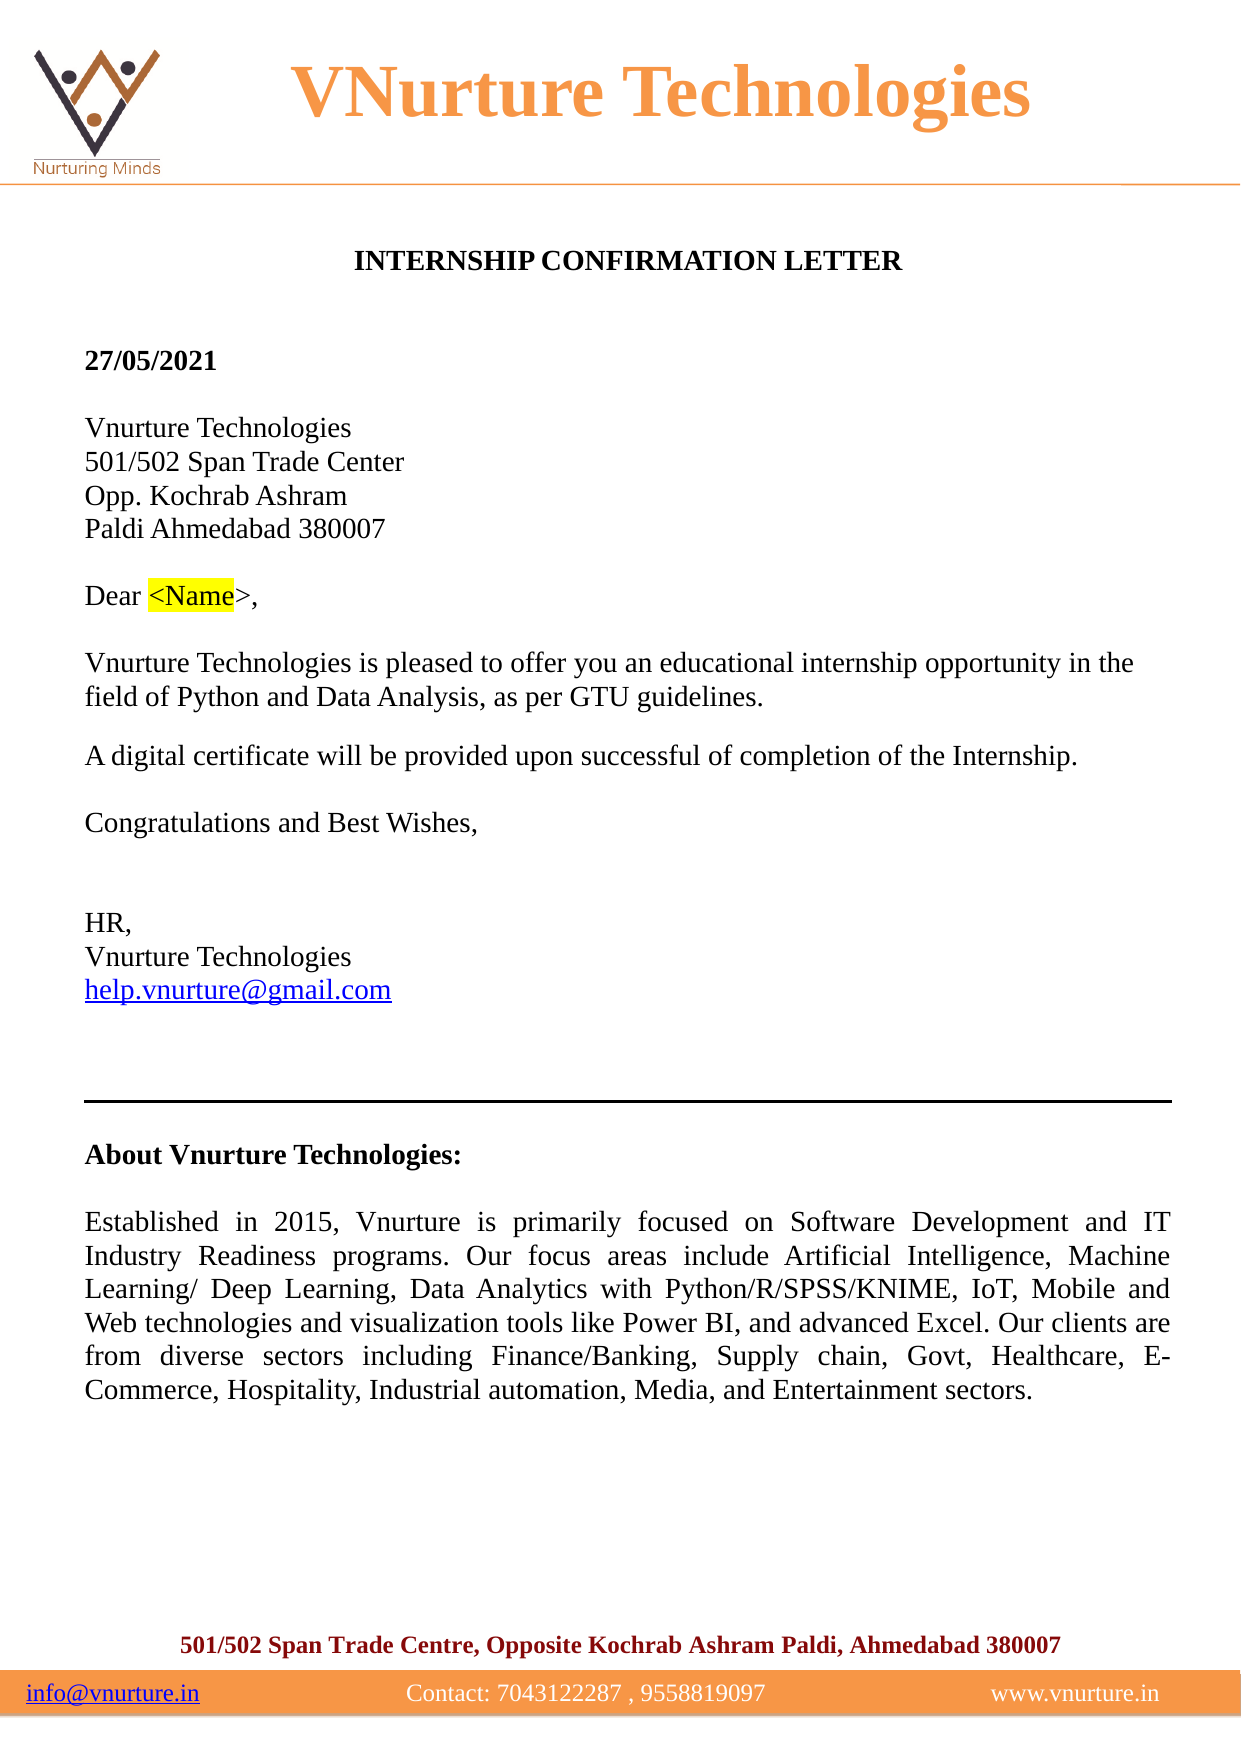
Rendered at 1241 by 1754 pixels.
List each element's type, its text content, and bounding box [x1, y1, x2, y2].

text Opp. Kochrab Ashram [84, 478, 1172, 511]
text Vnurture Technologies is pleased to offer you an educational internship opportunity in the field of Python and Data Analysis, as per GTU guidelines. [84, 645, 1172, 712]
text Vnurture Technologies [84, 939, 1172, 972]
picture [9, 37, 189, 182]
text 27/05/2021 [84, 343, 1172, 377]
text 501/502 Span Trade Center [84, 444, 1172, 478]
text HR, [84, 905, 1172, 939]
text Established in 2015, Vnurture is primarily focused on Software Development and IT Industry Readiness programs. Our focus areas include Artificial Intelligence, Machine Learning/ Deep Learning, Data Analytics with Python/R/SPSS/KNIME, IoT, Mobile and Web technologies and visualization tools like Power BI, and advanced Excel. Our clients are from diverse sectors including Finance/Banking, Supply chain, Govt, Healthcare, E-Commerce, Hospitality, Industrial automation, Media, and Entertainment sectors. [84, 1204, 1172, 1405]
text INTERNSHIP CONFIRMATION LETTER [84, 243, 1172, 276]
text A digital certificate will be provided upon successful of completion of the Internship. [84, 738, 1172, 771]
text Dear <Name>, [234, 578, 1172, 612]
text Paldi Ahmedabad 380007 [84, 511, 1172, 545]
text About Vnurture Technologies: [84, 1137, 1172, 1171]
text Congratulations and Best Wishes, [84, 805, 1172, 838]
text Dear <Name>, [84, 578, 148, 612]
text Vnurture Technologies [84, 411, 1172, 444]
text help.vnurture@gmail.com [84, 972, 1172, 1006]
